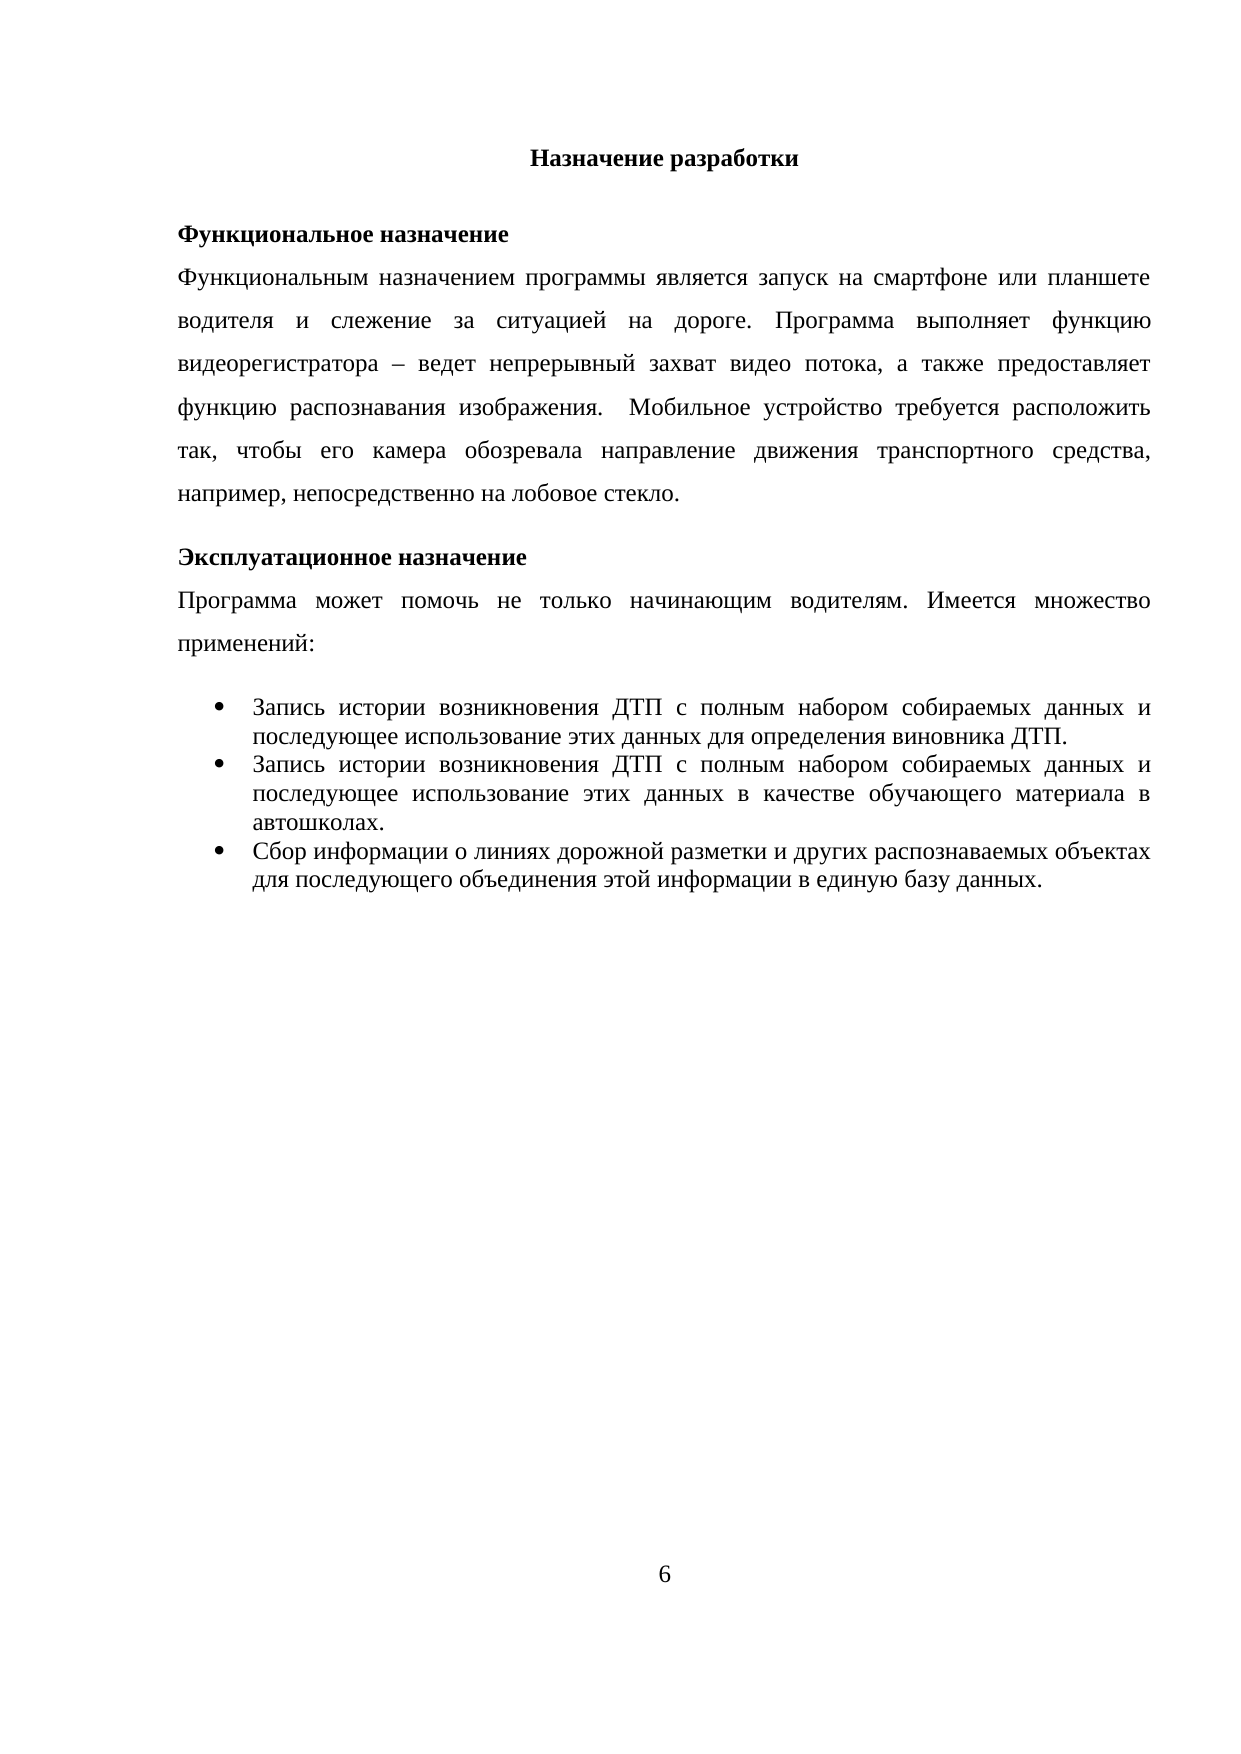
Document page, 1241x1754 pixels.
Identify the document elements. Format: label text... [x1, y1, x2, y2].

text Функциональным назначением программы является запуск на смартфоне или планшете водителя и слежение за ситуацией на дороге. Программа выполняет функцию видеорегистратора – ведет непрерывный захват видео потока, а также предоставляет функцию распознавания изображения. Мобильное устройство требуется расположить так, чтобы его камера обозревала направление движения транспортного средства, например, непосредственно на лобовое стекло. [177, 262, 1152, 507]
list Запись истории возникновения ДТП с полным набором собираемых данных и последующее использование этих данных для определения виновника ДТП. [215, 692, 1152, 749]
subtitle Эксплуатационное назначение [177, 542, 1152, 571]
list Сбор информации о линиях дорожной разметки и других распознаваемых объектах для последующего объединения этой информации в единую базу данных. [215, 836, 1152, 893]
subtitle Функциональное назначение [177, 219, 1152, 248]
subtitle Назначение разработки [177, 143, 1152, 172]
list Запись истории возникновения ДТП с полным набором собираемых данных и последующее использование этих данных в качестве обучающего материала в автошколах. [215, 749, 1152, 836]
text Программа может помочь не только начинающим водителям. Имеется множество применений: [177, 585, 1152, 657]
